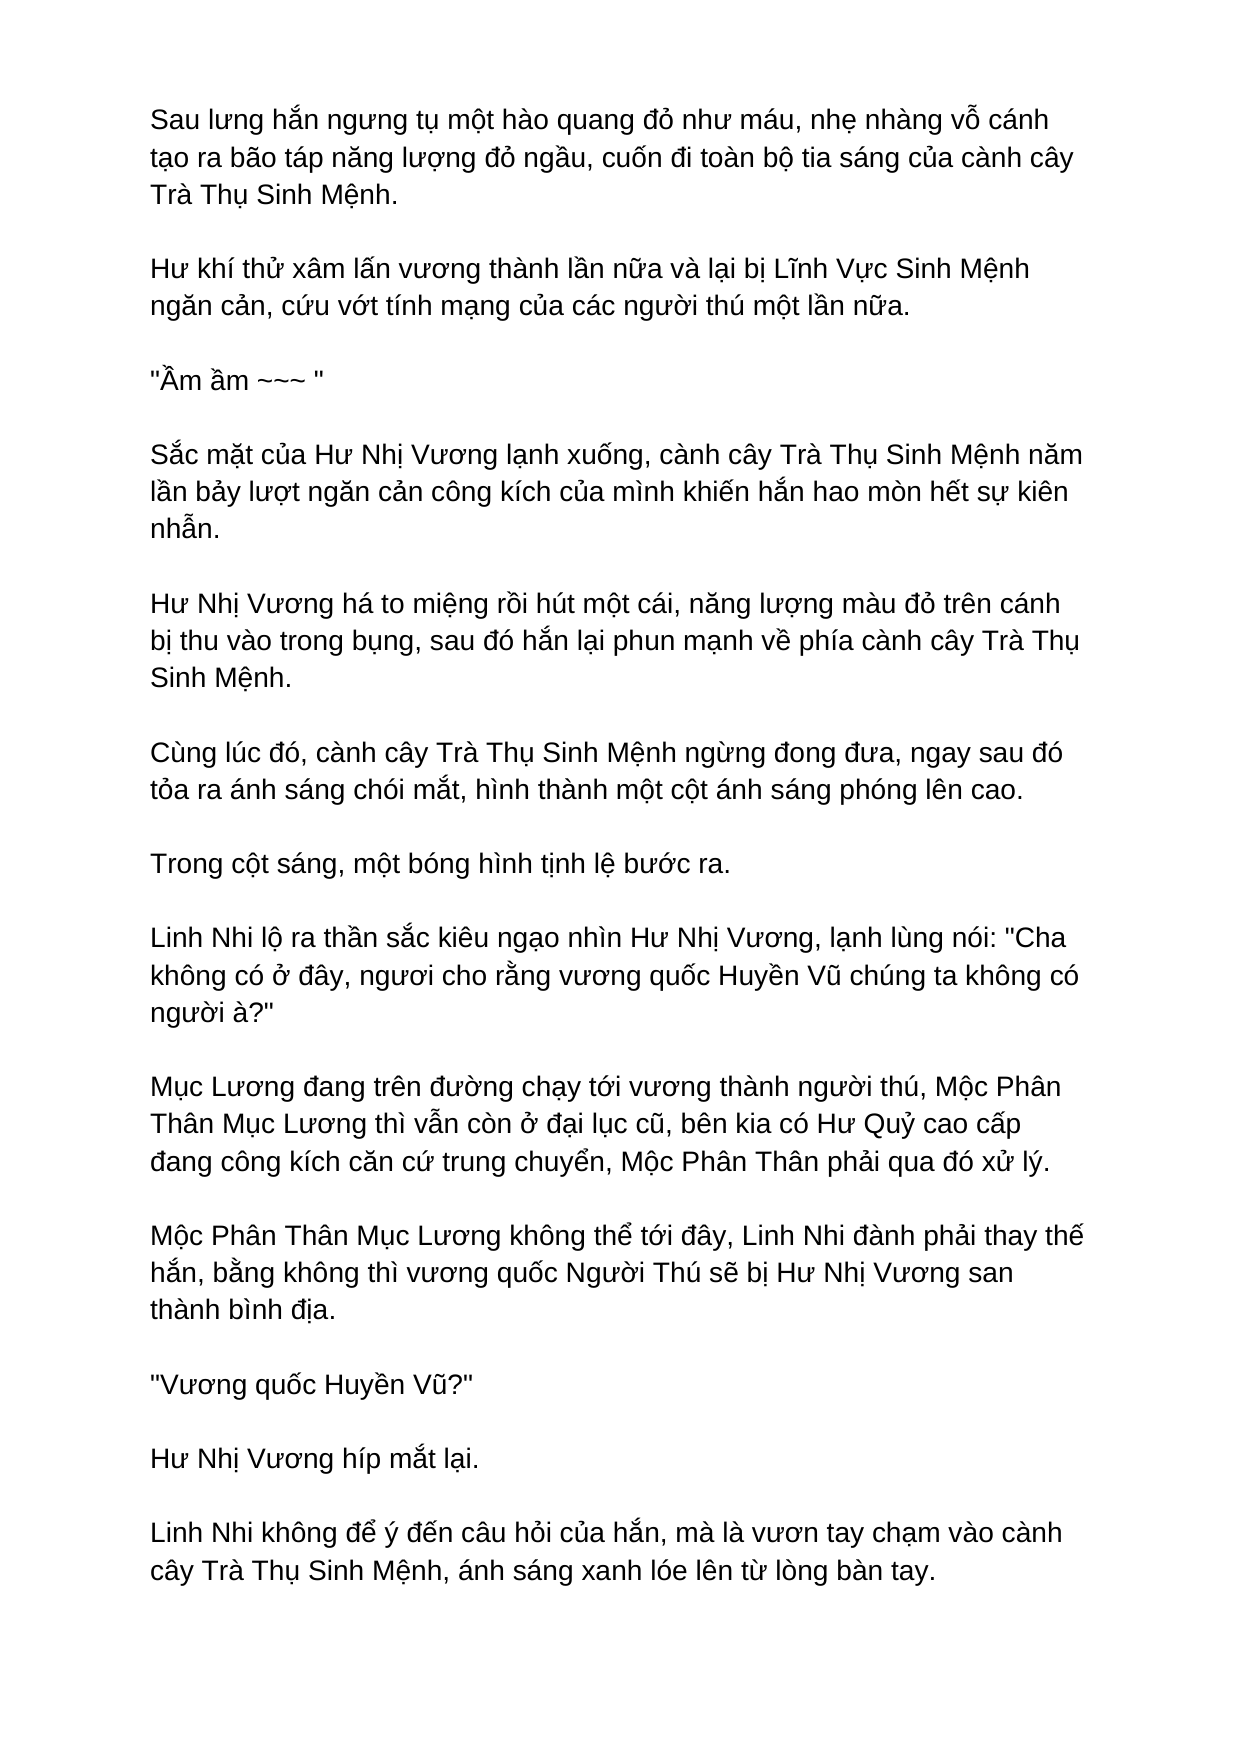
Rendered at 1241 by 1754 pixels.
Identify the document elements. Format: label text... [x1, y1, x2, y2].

text Mộc Phân Thân Mục Lương không thể tới đây, Linh Nhi đành phải thay thế hắn, bằng không thì vương quốc Người Thú sẽ bị Hư Nhị Vương san thành bình địa. [150, 1219, 1090, 1326]
text "Ầm ầm ~~~ " [150, 364, 1090, 396]
text Hư khí thử xâm lấn vương thành lần nữa và lại bị Lĩnh Vực Sinh Mệnh ngăn cản, cứu vớt tính mạng của các người thú một lần nữa. [150, 252, 1090, 322]
text Sau lưng hắn ngưng tụ một hào quang đỏ như máu, nhẹ nhàng vỗ cánh tạo ra bão táp năng lượng đỏ ngầu, cuốn đi toàn bộ tia sáng của cành cây Trà Thụ Sinh Mệnh. [150, 103, 1090, 210]
text Sắc mặt của Hư Nhị Vương lạnh xuống, cành cây Trà Thụ Sinh Mệnh năm lần bảy lượt ngăn cản công kích của mình khiến hắn hao mòn hết sự kiên nhẫn. [150, 438, 1090, 545]
text Mục Lương đang trên đường chạy tới vương thành người thú, Mộc Phân Thân Mục Lương thì vẫn còn ở đại lục cũ, bên kia có Hư Quỷ cao cấp đang công kích căn cứ trung chuyển, Mộc Phân Thân phải qua đó xử lý. [150, 1070, 1090, 1177]
text Hư Nhị Vương híp mắt lại. [150, 1442, 1090, 1474]
text Cùng lúc đó, cành cây Trà Thụ Sinh Mệnh ngừng đong đưa, ngay sau đó tỏa ra ánh sáng chói mắt, hình thành một cột ánh sáng phóng lên cao. [150, 736, 1090, 805]
text Trong cột sáng, một bóng hình tịnh lệ bước ra. [150, 847, 1090, 879]
text Linh Nhi lộ ra thần sắc kiêu ngạo nhìn Hư Nhị Vương, lạnh lùng nói: "Cha không có ở đây, ngươi cho rằng vương quốc Huyền Vũ chúng ta không có người à?" [150, 921, 1090, 1028]
text "Vương quốc Huyền Vũ?" [150, 1368, 1090, 1400]
text Linh Nhi không để ý đến câu hỏi của hắn, mà là vươn tay chạm vào cành cây Trà Thụ Sinh Mệnh, ánh sáng xanh lóe lên từ lòng bàn tay. [150, 1516, 1090, 1586]
text Hư Nhị Vương há to miệng rồi hút một cái, năng lượng màu đỏ trên cánh bị thu vào trong bụng, sau đó hắn lại phun mạnh về phía cành cây Trà Thụ Sinh Mệnh. [150, 587, 1090, 693]
